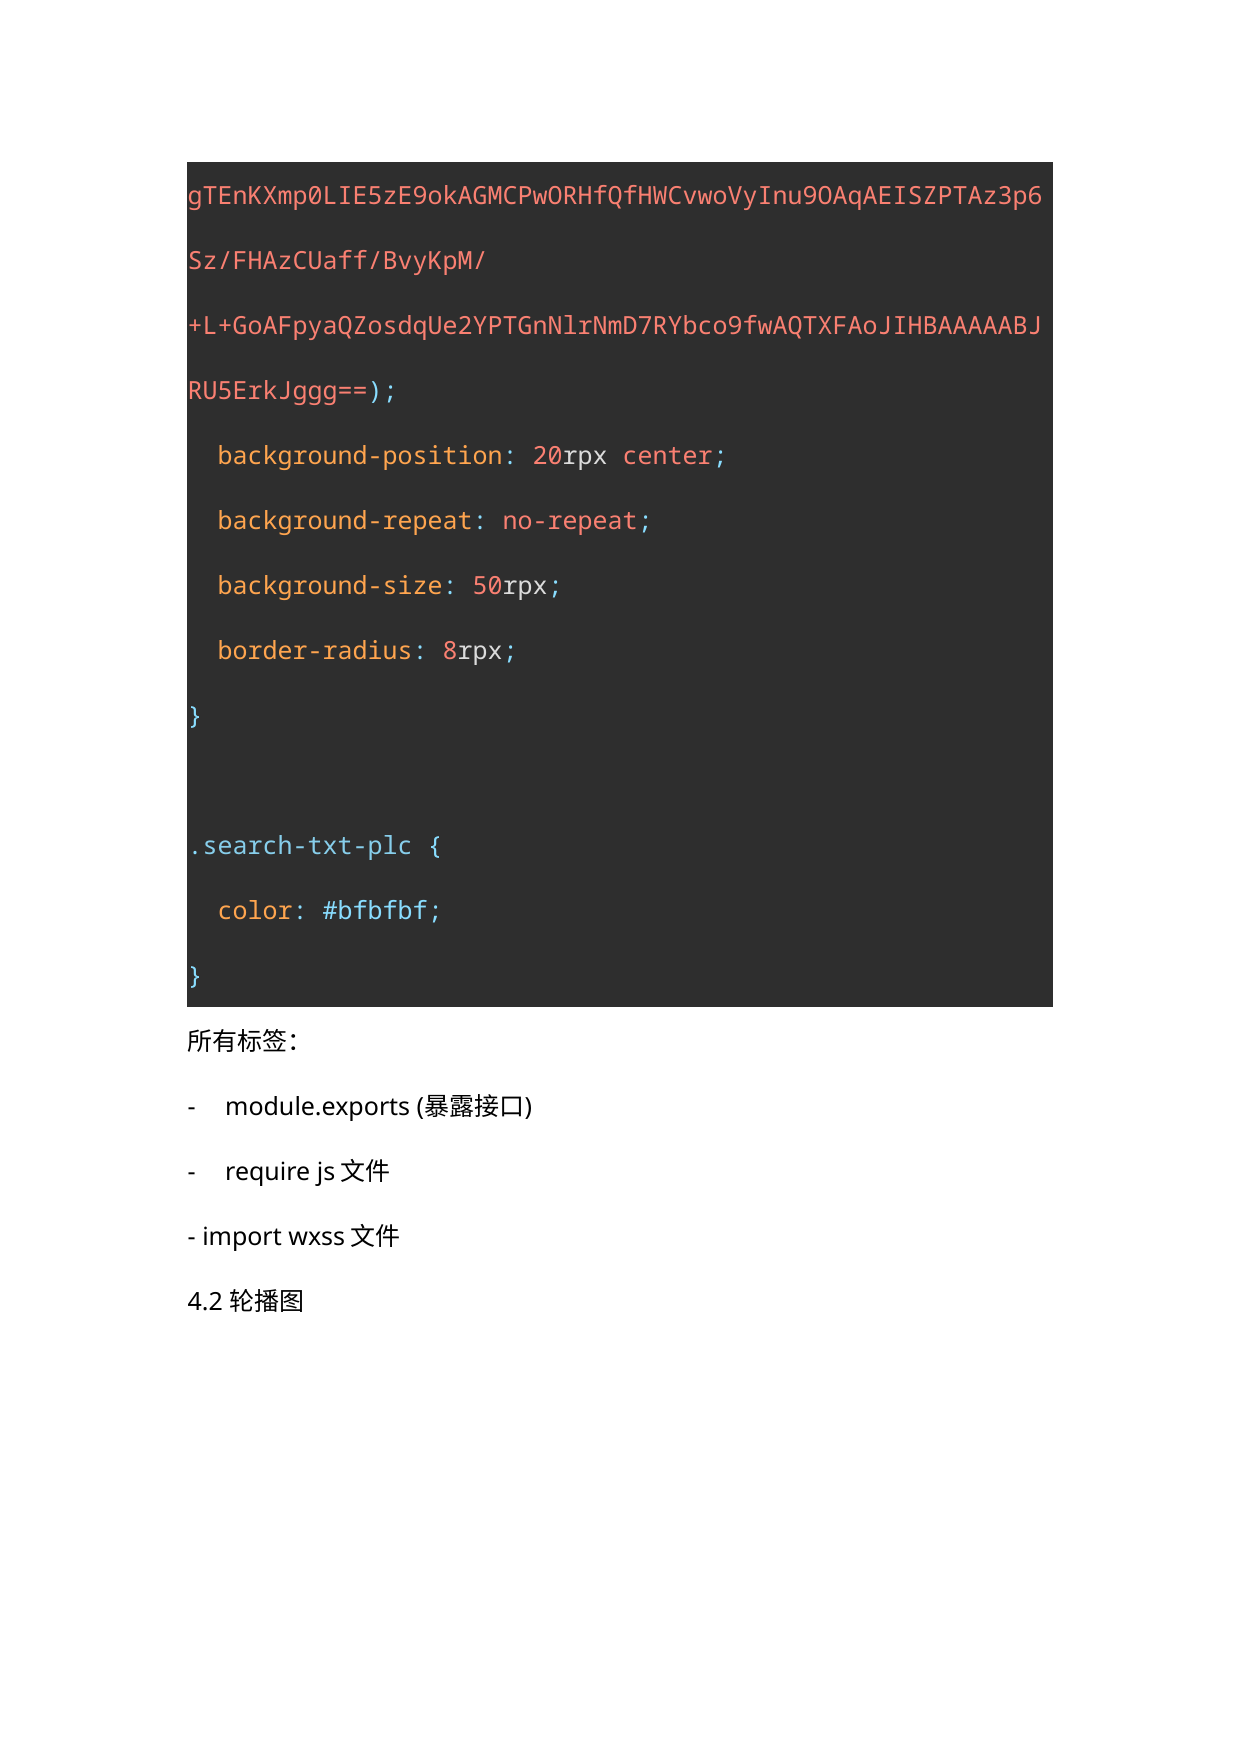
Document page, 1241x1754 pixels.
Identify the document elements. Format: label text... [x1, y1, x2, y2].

text background-position: 20rpx center; [187, 422, 1053, 487]
list require js文件 [187, 1137, 1053, 1202]
text - import wxss文件 [187, 1202, 1053, 1267]
text border-radius: 8rpx; [187, 617, 1053, 682]
text background-size: 50rpx; [187, 552, 1053, 617]
text background-repeat: no-repeat; [187, 487, 1053, 552]
text 4.2 轮播图 [187, 1267, 1053, 1332]
text } [187, 682, 1053, 747]
text .search-txt-plc { [187, 812, 1053, 877]
list module.exports (暴露接口) [187, 1072, 1053, 1137]
text 所有标签： [187, 1007, 1053, 1072]
text color: #bfbfbf; [187, 877, 1053, 942]
text } [187, 942, 1053, 1007]
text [187, 162, 1053, 422]
